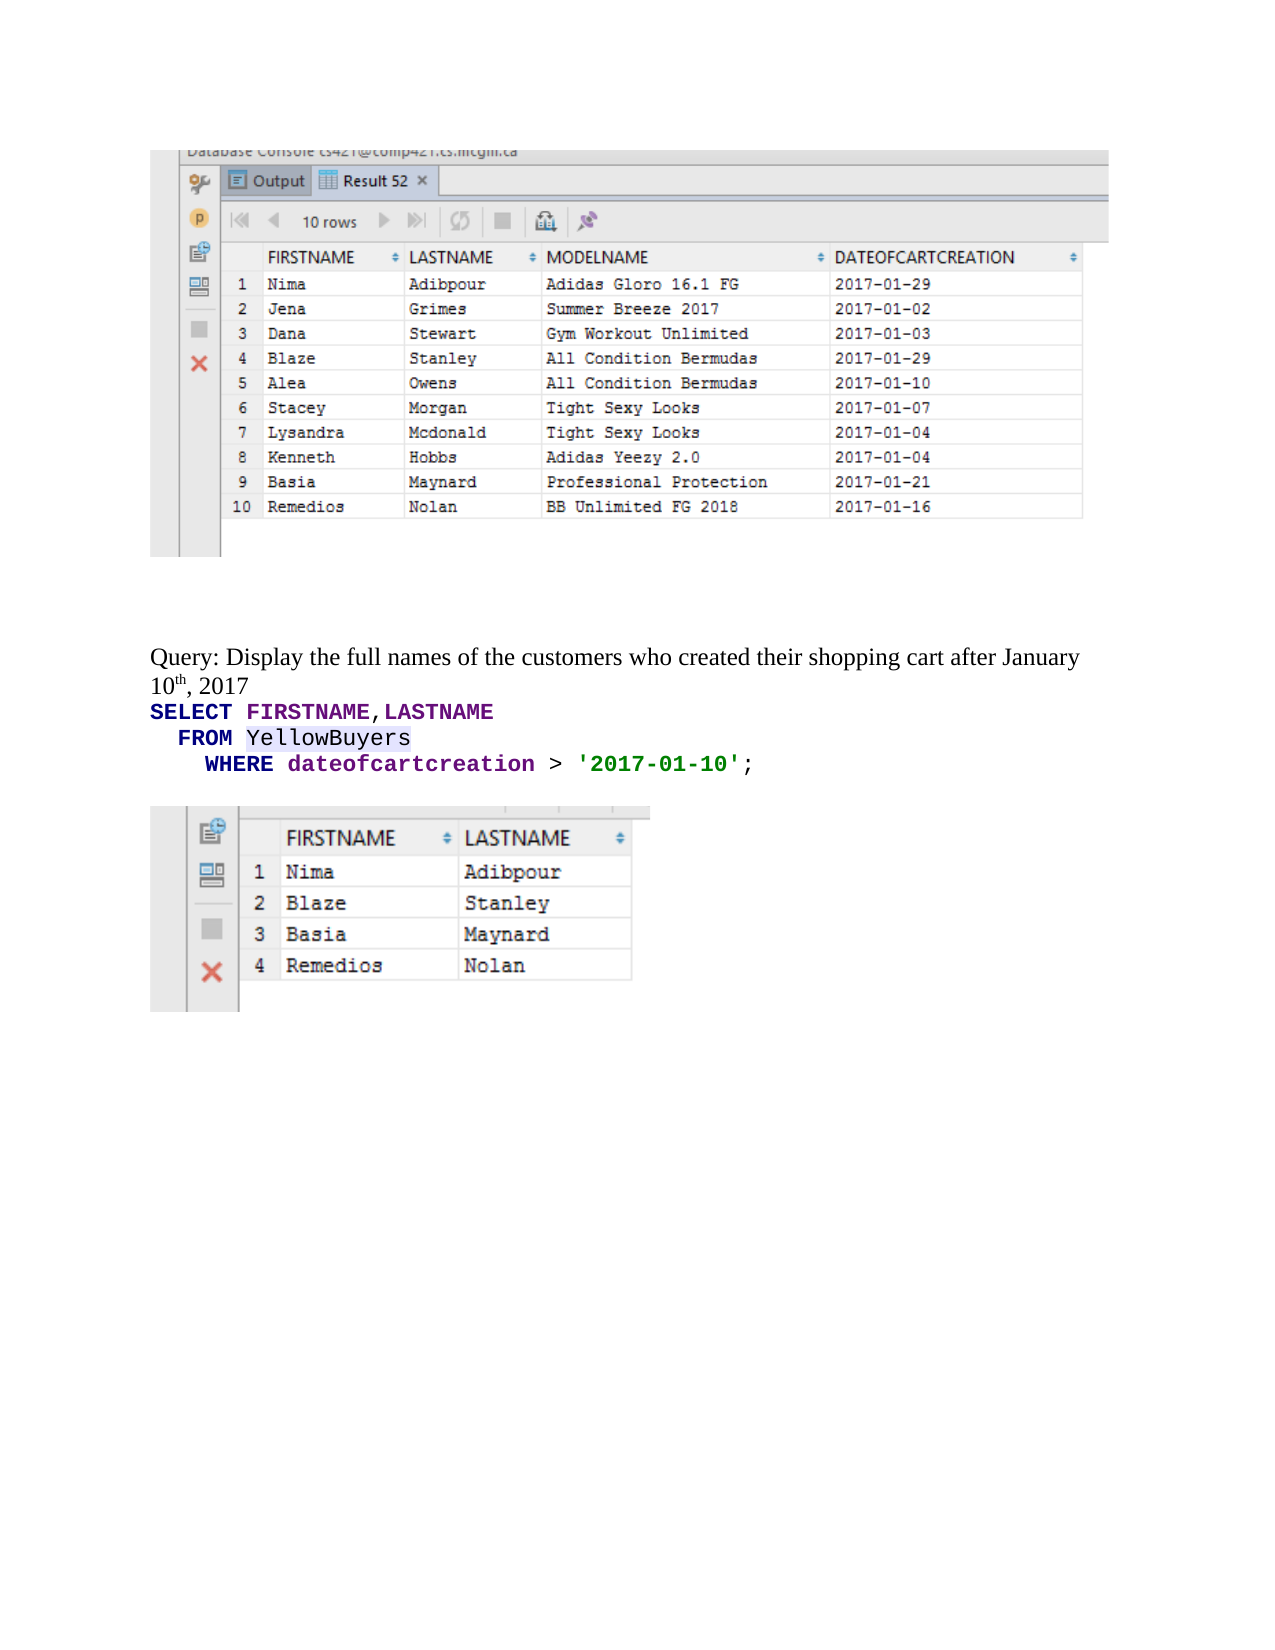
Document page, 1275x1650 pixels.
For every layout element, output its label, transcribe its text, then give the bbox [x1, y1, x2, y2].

text SELECT FIRSTNAME,LASTNAME FROM YellowBuyers WHERE dateofcartcreation > '2017-01-10'; [150, 700, 1125, 778]
text Query: Display the full names of the customers who created their shopping cart after January 10th, 2017 [150, 642, 1125, 700]
picture [150, 806, 650, 1012]
picture [150, 150, 1109, 557]
